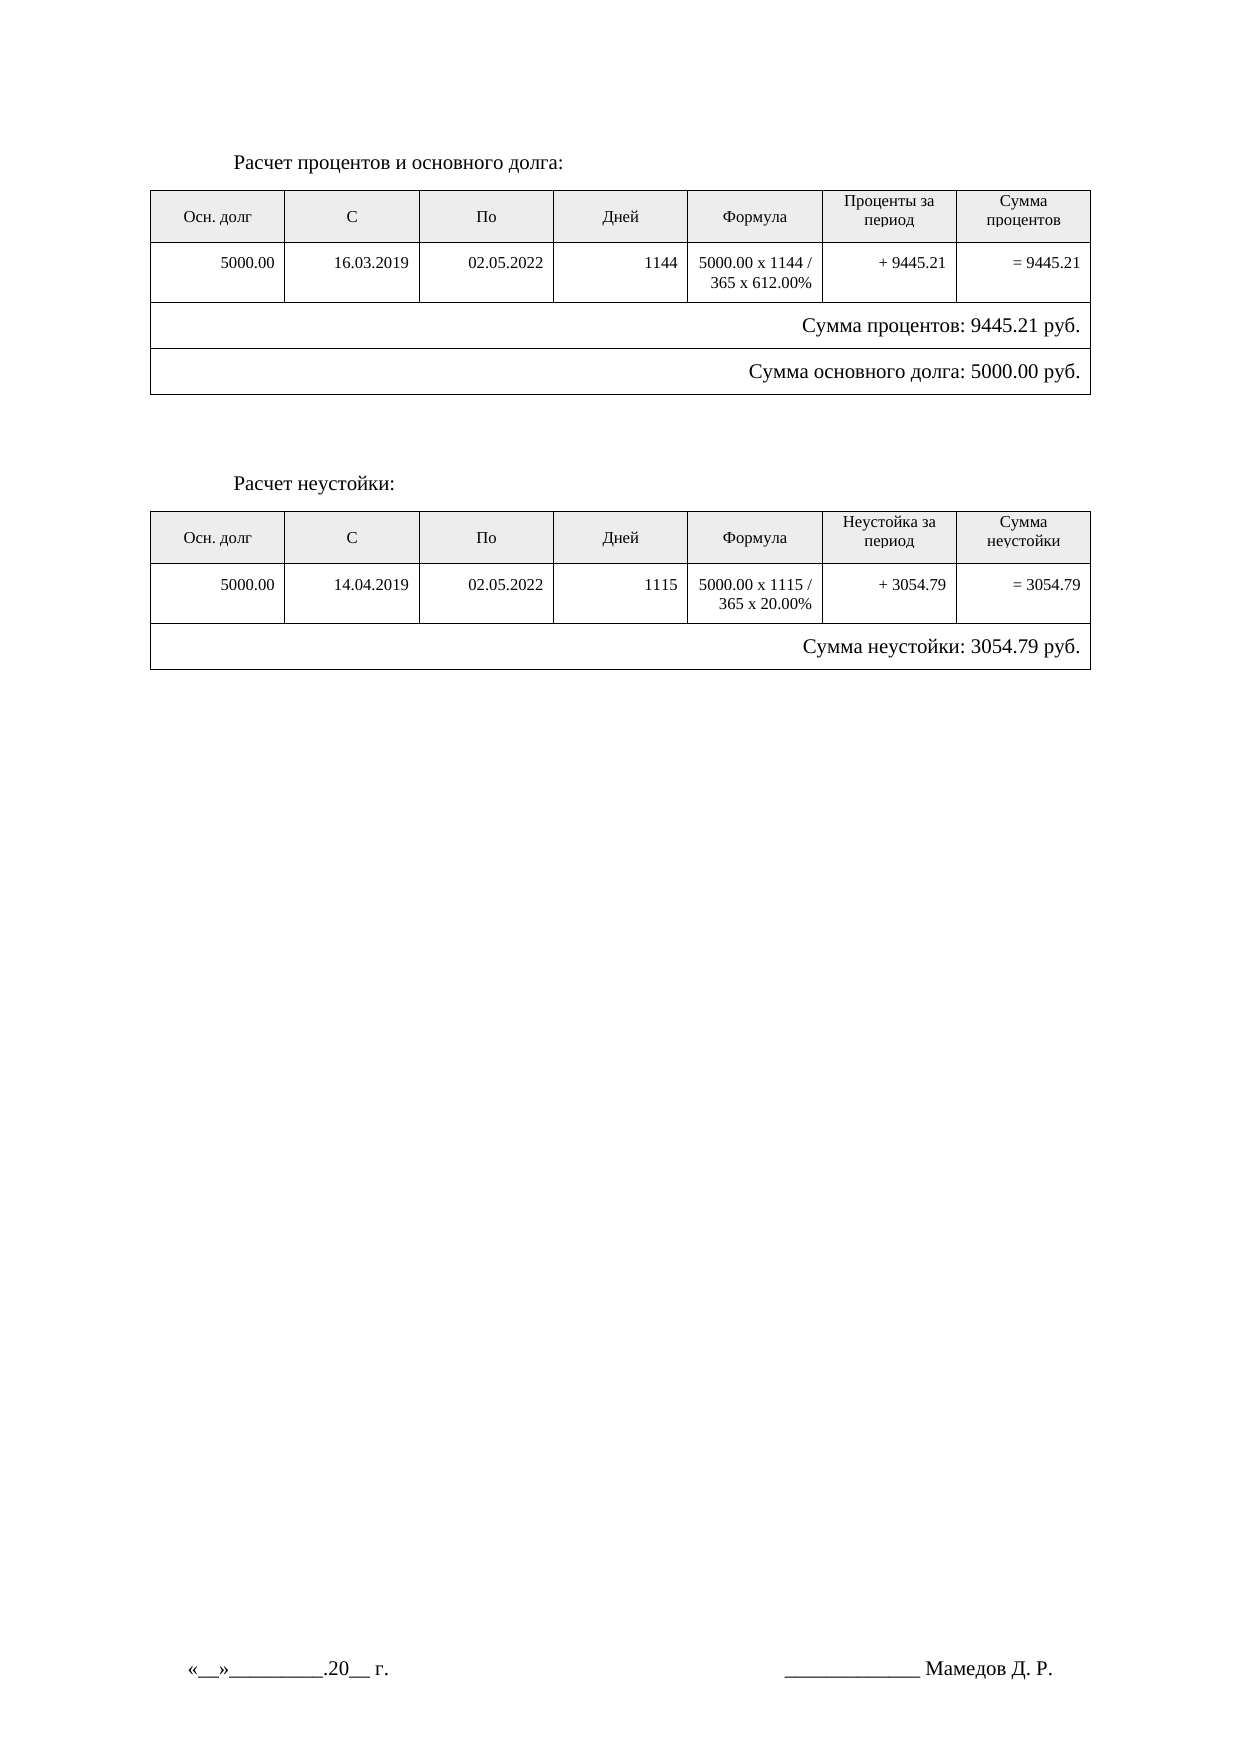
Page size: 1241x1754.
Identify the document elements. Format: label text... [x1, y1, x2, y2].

table_header Сумма процентов [957, 191, 1090, 242]
table_cell 5000.00 x 1115 / 365 x 20.00% [688, 564, 822, 623]
table_cell 1115 [554, 564, 687, 623]
table_header Осн. долг [151, 191, 284, 242]
table_cell 16.03.2019 [285, 243, 419, 302]
table_header Формула [688, 191, 822, 242]
table_header По [420, 512, 553, 563]
table_header Сумма неустойки [957, 512, 1090, 563]
table_cell 5000.00 [151, 243, 284, 302]
table_cell = 3054.79 [957, 564, 1090, 623]
table_header C [285, 191, 419, 242]
table_cell Сумма неустойки: 3054.79 руб. [151, 624, 1090, 669]
table_cell 14.04.2019 [285, 564, 419, 623]
table_cell + 9445.21 [823, 243, 956, 302]
table_header Проценты за период [823, 191, 956, 242]
table_header Дней [554, 191, 687, 242]
text Расчет процентов и основного долга: [150, 150, 1090, 174]
table_cell 5000.00 x 1144 / 365 x 612.00% [688, 243, 822, 302]
table_header По [420, 191, 553, 242]
table_header C [285, 512, 419, 563]
table_cell + 3054.79 [823, 564, 956, 623]
table_cell 02.05.2022 [420, 243, 553, 302]
table_cell 1144 [554, 243, 687, 302]
table_header Осн. долг [151, 512, 284, 563]
text Расчет неустойки: [150, 471, 1090, 495]
table_header Формула [688, 512, 822, 563]
table_cell 5000.00 [151, 564, 284, 623]
table_cell Сумма основного долга: 5000.00 руб. [151, 349, 1090, 394]
table_cell Сумма процентов: 9445.21 руб. [151, 303, 1090, 348]
table_header Неустойка за период [823, 512, 956, 563]
table_cell = 9445.21 [957, 243, 1090, 302]
table_header Дней [554, 512, 687, 563]
table_cell 02.05.2022 [420, 564, 553, 623]
